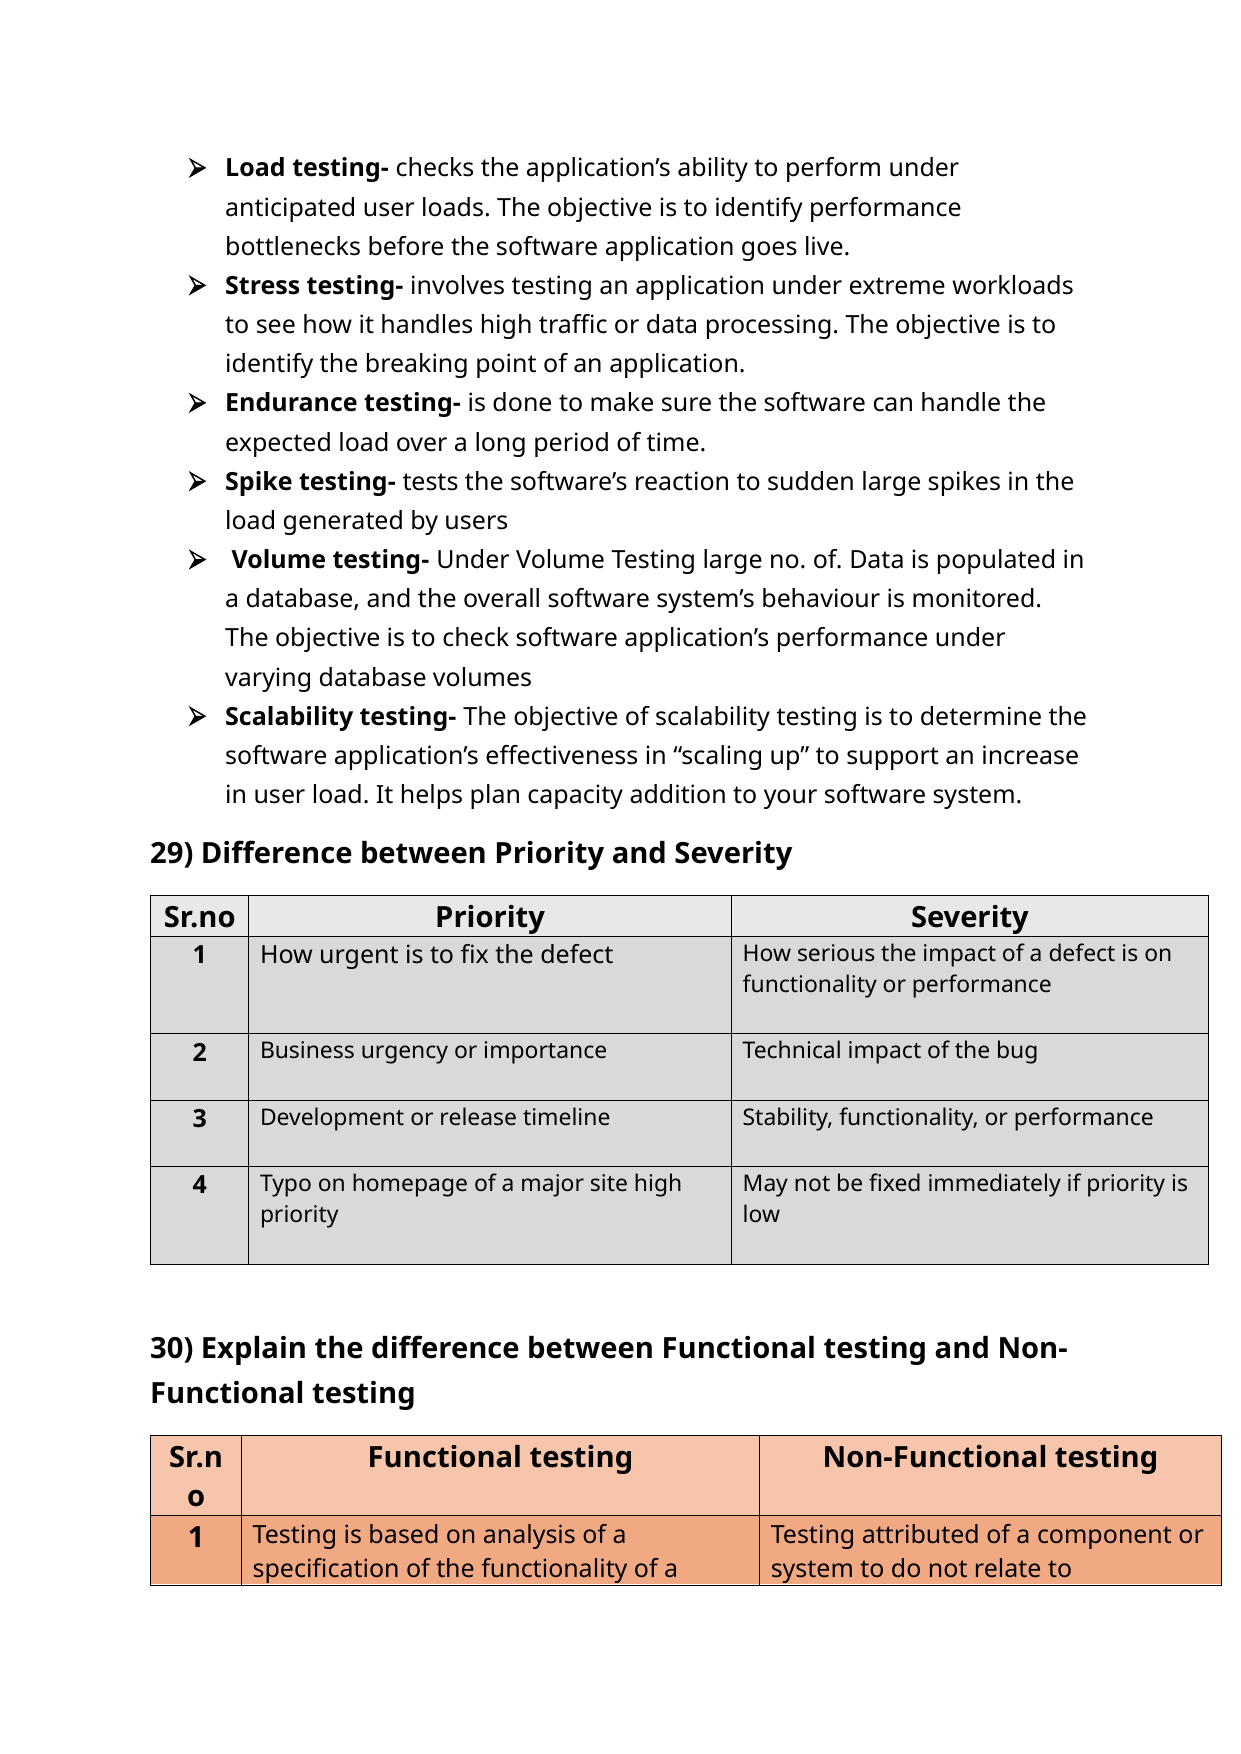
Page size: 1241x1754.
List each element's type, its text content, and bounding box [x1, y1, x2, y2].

table_header Non-Functional testing [760, 1436, 1221, 1515]
table_cell Technical impact of the bug [732, 1034, 1208, 1100]
table_cell 1 [151, 937, 248, 1033]
table_cell Typo on homepage of a major site high priority [249, 1167, 731, 1264]
table_cell Business urgency or importance [249, 1034, 731, 1100]
table_header Priority [249, 896, 731, 936]
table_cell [760, 1516, 1221, 1584]
table_cell Stability, functionality, or performance [732, 1101, 1208, 1166]
table_cell 2 [151, 1034, 248, 1100]
list Load testing- checks the application’s ability to perform under anticipated user loads. The objective is to identify performance bottlenecks before the software application goes live. [187, 150, 1090, 262]
table_cell 1 [151, 1516, 241, 1584]
list Spike testing- tests the software’s reaction to sudden large spikes in the load generated by users [187, 463, 1090, 537]
list Volume testing- Under Volume Testing large no. of. Data is populated in a database, and the overall software system’s behaviour is monitored. The objective is to check software application’s performance under varying database volumes [187, 542, 1090, 693]
list Scalability testing- The objective of scalability testing is to determine the software application’s effectiveness in “scaling up” to support an increase in user load. It helps plan capacity addition to your software system. [187, 698, 1090, 811]
table_cell 4 [151, 1167, 248, 1264]
table_cell 3 [151, 1101, 248, 1166]
list Endurance testing- is done to make sure the software can handle the expected load over a long period of time. [187, 385, 1090, 458]
table_cell May not be fixed immediately if priority is low [732, 1167, 1208, 1264]
table_header Functional testing [242, 1436, 759, 1515]
list Stress testing- involves testing an application under extreme workloads to see how it handles high traffic or data processing. The objective is to identify the breaking point of an application. [187, 267, 1090, 380]
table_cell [242, 1516, 759, 1584]
text 30) Explain the difference between Functional testing and Non-Functional testing [150, 1327, 1090, 1412]
text 29) Difference between Priority and Severity [150, 832, 1090, 872]
table_header Severity [732, 896, 1208, 936]
table_cell How urgent is to fix the defect [249, 937, 731, 1033]
table_cell Development or release timeline [249, 1101, 731, 1166]
table_header Sr.no [151, 896, 248, 936]
table_cell How serious the impact of a defect is on functionality or performance [732, 937, 1208, 1033]
table_header Sr.no [151, 1436, 241, 1515]
